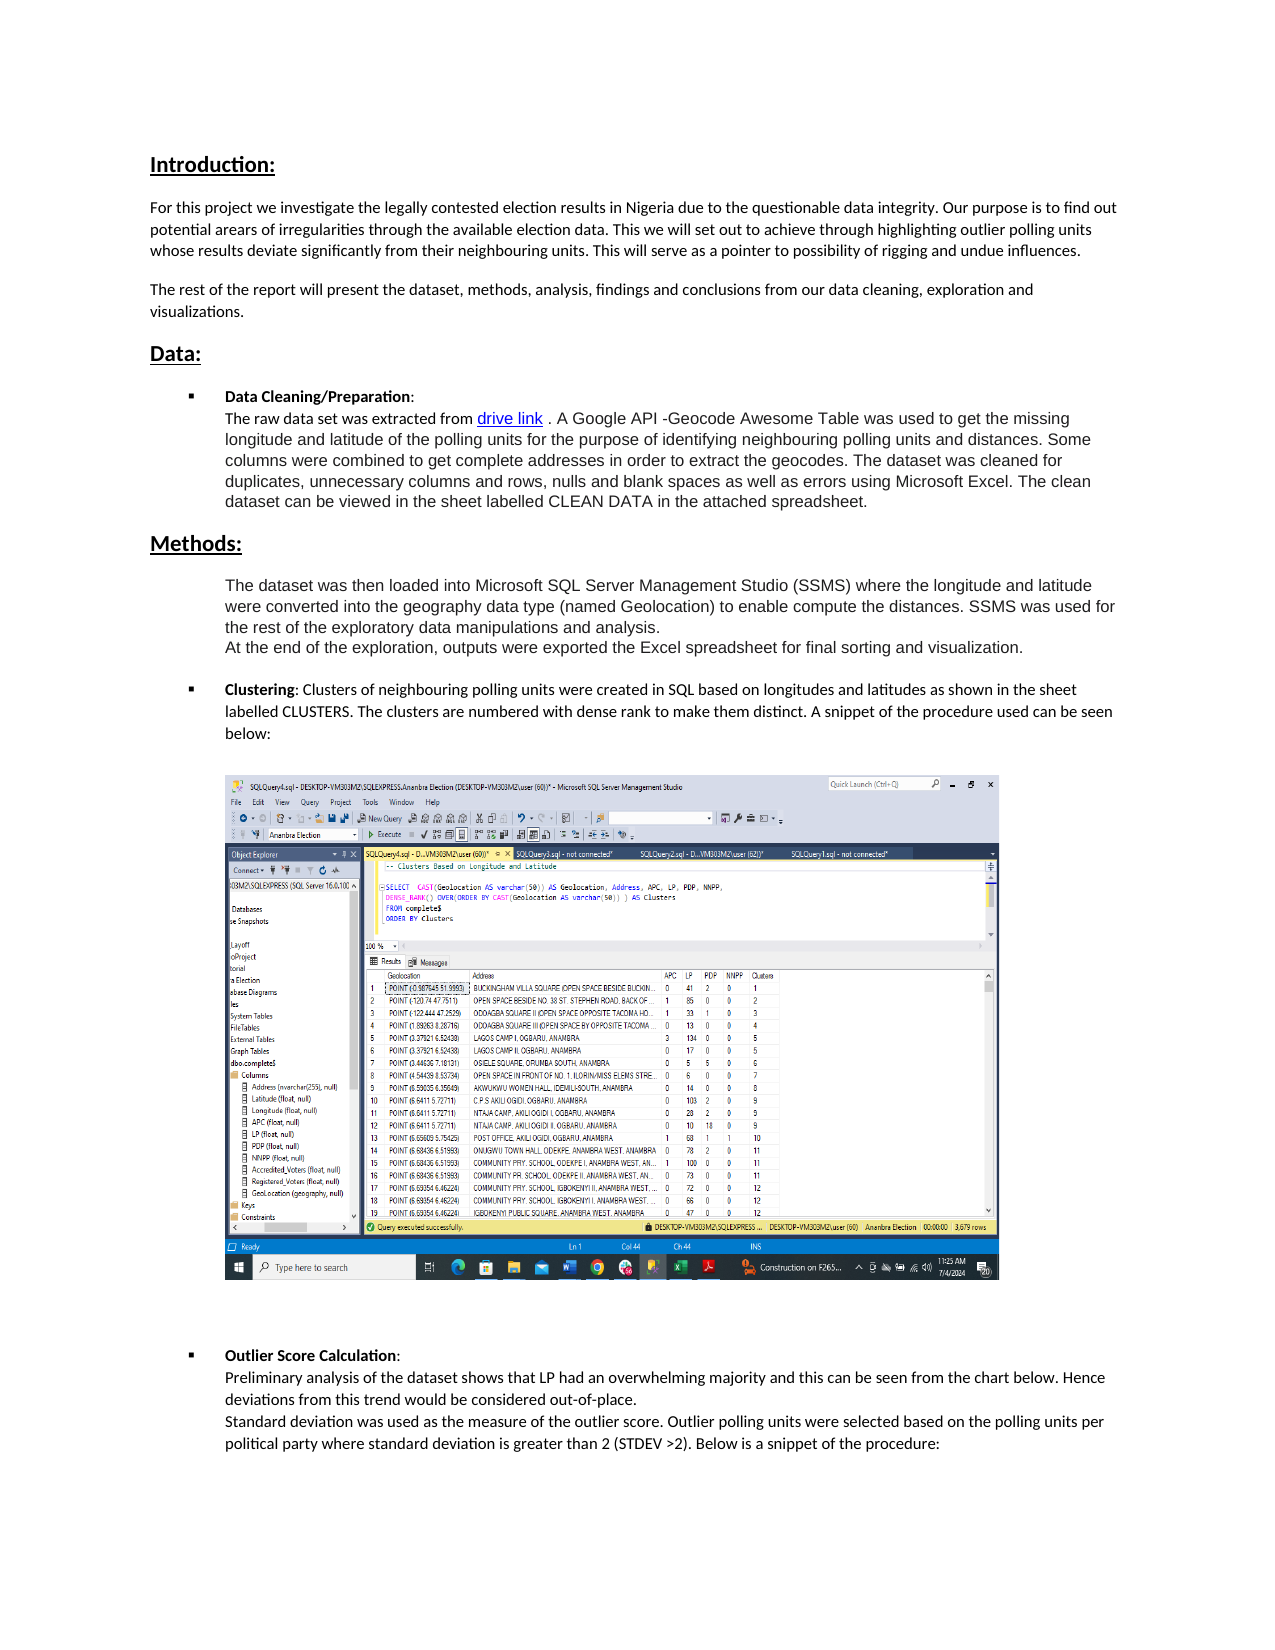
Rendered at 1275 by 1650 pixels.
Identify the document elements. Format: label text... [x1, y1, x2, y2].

list Standard deviation was used as the measure of the outlier score. Outlier polling units were selected based on the polling units per political party where standard deviation is greater than 2 (STDEV >2). Below is a snippet of the procedure: [225, 1411, 1125, 1453]
list Preliminary analysis of the dataset shows that LP had an overwhelming majority and this can be seen from the chart below. Hence deviations from this trend would be considered out-of-place. [225, 1367, 1125, 1409]
text Methods: [150, 529, 1125, 557]
list Data Cleaning/Preparation: [187, 386, 1125, 407]
list The raw data set was extracted from drive link . A Google API -Geocode Awesome Table was used to get the missing longitude and latitude of the polling units for the purpose of identifying neighbouring polling units and distances. Some columns were combined to get complete addresses in order to extract the geocodes. The dataset was cleaned for duplicates, unnecessary columns and rows, nulls and blank spaces as well as errors using Microsoft Excel. The clean dataset can be viewed in the sheet labelled CLEAN DATA in the attached spreadsheet. [225, 408, 1125, 511]
list Clustering: Clusters of neighbouring polling units were created in SQL based on longitudes and latitudes as shown in the sheet labelled CLUSTERS. The clusters are numbered with dense rank to make them distinct. A snippet of the procedure used can be seen below: [187, 679, 1125, 743]
list The dataset was then loaded into Microsoft SQL Server Management Studio (SSMS) where the longitude and latitude were converted into the geography data type (named Geolocation) to enable compute the distances. SSMS was used for the rest of the exploratory data manipulations and analysis. [225, 576, 1125, 637]
text The rest of the report will present the dataset, methods, analysis, findings and conclusions from our data cleaning, exploration and visualizations. [150, 279, 1125, 321]
text Data: [150, 339, 1125, 368]
text Introduction: [150, 150, 1125, 178]
picture [225, 775, 1000, 1280]
text For this project we investigate the legally contested election results in Nigeria due to the questionable data integrity. Our purpose is to find out potential arears of irregularities through the available election data. This we will set out to achieve through highlighting outlier polling units whose results deviate significantly from their neighbouring units. This will serve as a pointer to possibility of rigging and undue influences. [150, 197, 1125, 261]
list At the end of the exploration, outputs were exported the Excel spreadsheet for final sorting and visualization. [225, 638, 1125, 657]
list Outlier Score Calculation: [187, 1345, 1125, 1366]
